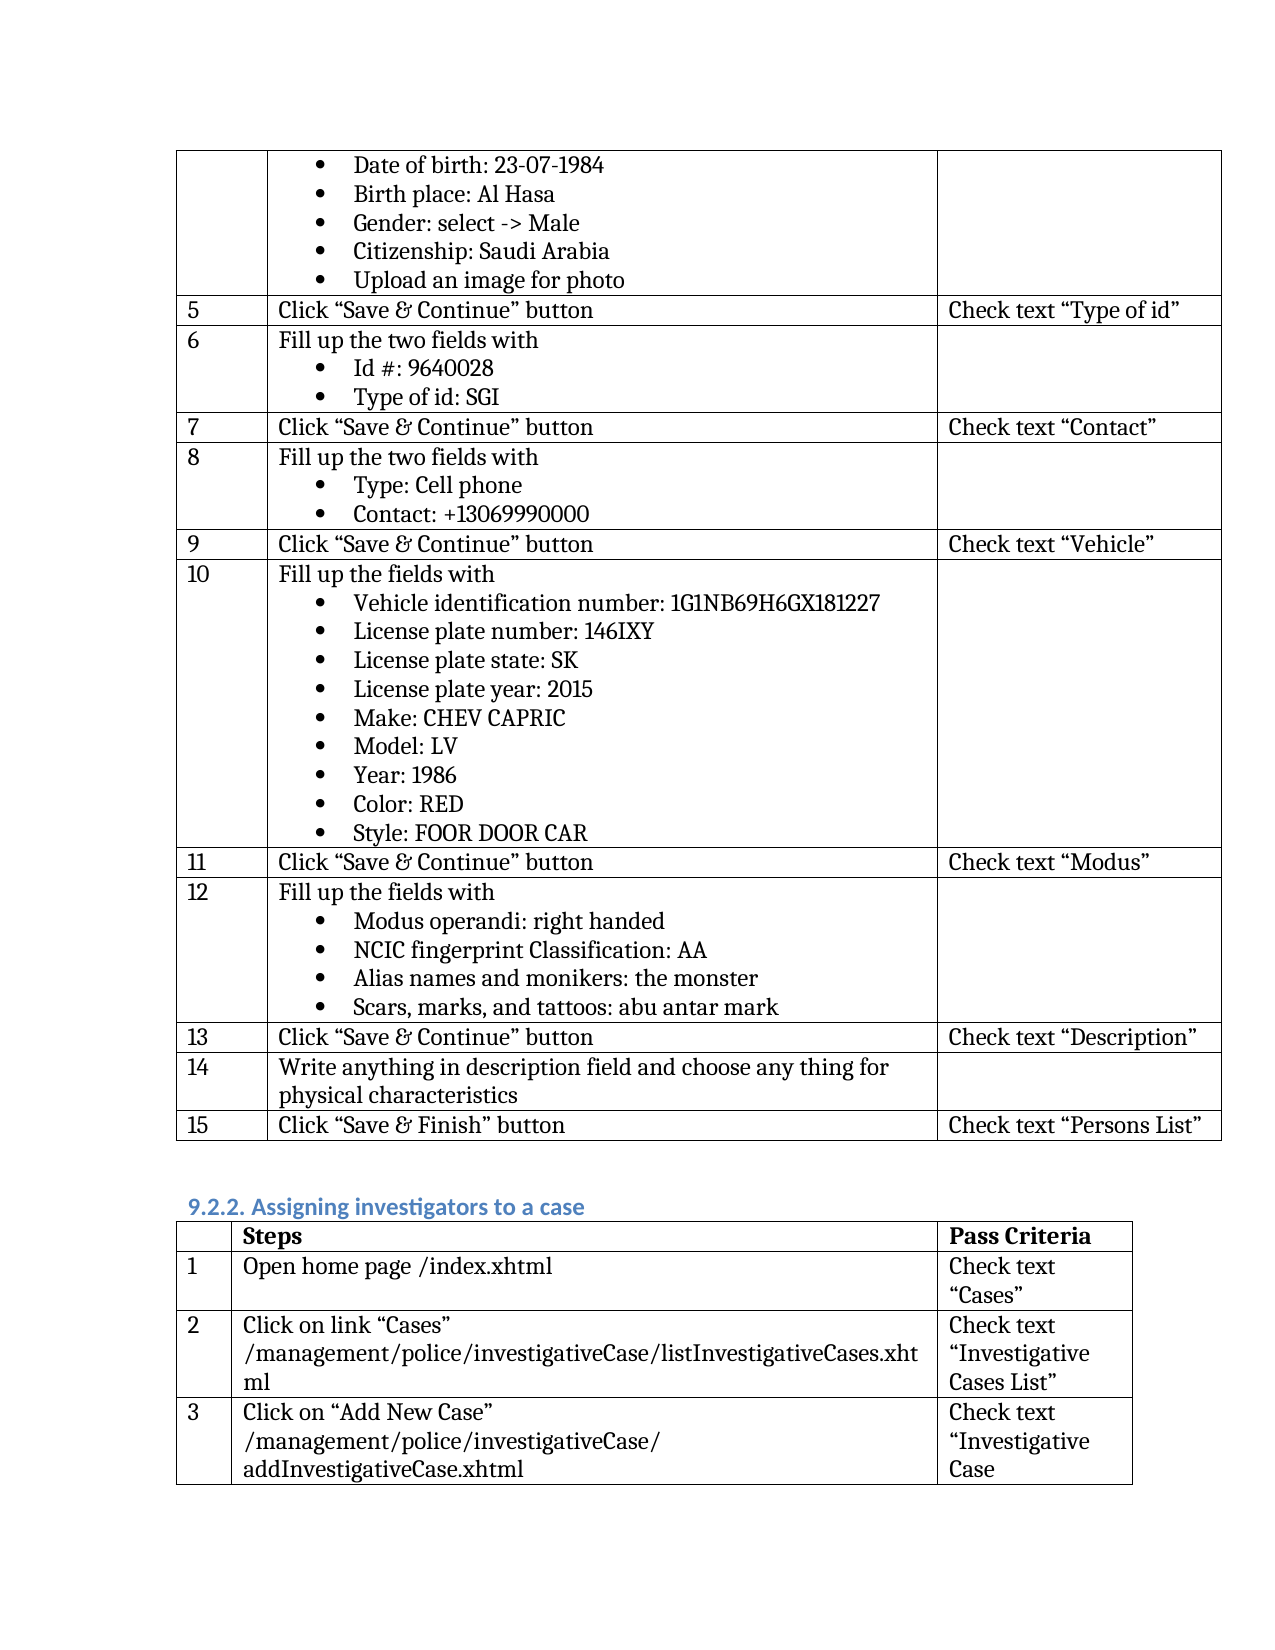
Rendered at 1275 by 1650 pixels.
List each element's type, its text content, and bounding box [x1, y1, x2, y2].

table_cell Click “Save & Finish” button [268, 1111, 937, 1140]
table_header [177, 1222, 231, 1251]
table_cell 15 [177, 1111, 267, 1140]
table_cell 1 [177, 1252, 231, 1309]
table_cell [938, 1053, 1221, 1110]
table_cell Check text “Persons List” [938, 1111, 1221, 1140]
table_cell [938, 443, 1221, 529]
subtitle 9.2.2. Assigning investigators to a case [187, 1191, 1087, 1221]
table_header Steps [232, 1222, 937, 1251]
table_cell Open home page /index.xhtml [232, 1252, 937, 1309]
table_cell Check text “Description” [938, 1023, 1221, 1052]
table_cell 6 [177, 326, 267, 412]
table_cell 2 [177, 1311, 231, 1397]
table_cell 7 [177, 413, 267, 442]
table_cell [938, 878, 1221, 1022]
table_cell Click “Save & Continue” button [268, 296, 937, 324]
table_cell 13 [177, 1023, 267, 1052]
table_cell 8 [177, 443, 267, 529]
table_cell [268, 151, 937, 295]
table_cell Fill up the two fields with Type: Cell phone Contact: +13069990000 [268, 443, 937, 529]
table_cell [938, 326, 1221, 412]
table_cell 12 [177, 878, 267, 1022]
table_cell Fill up the fields with Vehicle identification number: 1G1NB69H6GX181227 License plate number: 146IXY License plate state: SK License plate year: 2015 Make: CHEV CAPRIC Model: LV Year: 1986 Color: RED Style: FOOR DOOR CAR [268, 560, 937, 847]
table_cell Fill up the two fields with Id #: 9640028 Type of id: SGI [268, 326, 937, 412]
table_cell 11 [177, 848, 267, 877]
table_cell [938, 151, 1221, 295]
table_cell Fill up the fields with Modus operandi: right handed NCIC fingerprint Classification: AA Alias names and monikers: the monster Scars, marks, and tattoos: abu antar mark [268, 878, 937, 1022]
table_header Pass Criteria [938, 1222, 1132, 1251]
table_cell Check text “Vehicle” [938, 530, 1221, 559]
table_cell Click “Save & Continue” button [268, 1023, 937, 1052]
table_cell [938, 1398, 1132, 1484]
table_cell Click on link “Cases” /management/police/investigativeCase/listInvestigativeCases.xhtml [232, 1311, 937, 1397]
table_cell Check text “Type of id” [938, 296, 1221, 324]
table_cell Click “Save & Continue” button [268, 530, 937, 559]
table_cell [938, 560, 1221, 847]
table_cell Click “Save & Continue” button [268, 413, 937, 442]
table_cell Check text “Investigative Cases List” [938, 1311, 1132, 1397]
table_cell Check text “Modus” [938, 848, 1221, 877]
table_cell 14 [177, 1053, 267, 1110]
table_cell Check text “Cases” [938, 1252, 1132, 1309]
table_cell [232, 1398, 937, 1484]
table_cell Write anything in description field and choose any thing for physical characteristics [268, 1053, 937, 1110]
table_cell 4 [177, 151, 267, 295]
table_cell Check text “Contact” [938, 413, 1221, 442]
table_cell Click “Save & Continue” button [268, 848, 937, 877]
table_cell 9 [177, 530, 267, 559]
table_cell 10 [177, 560, 267, 847]
table_cell 5 [177, 296, 267, 324]
table_cell 3 [177, 1398, 231, 1484]
